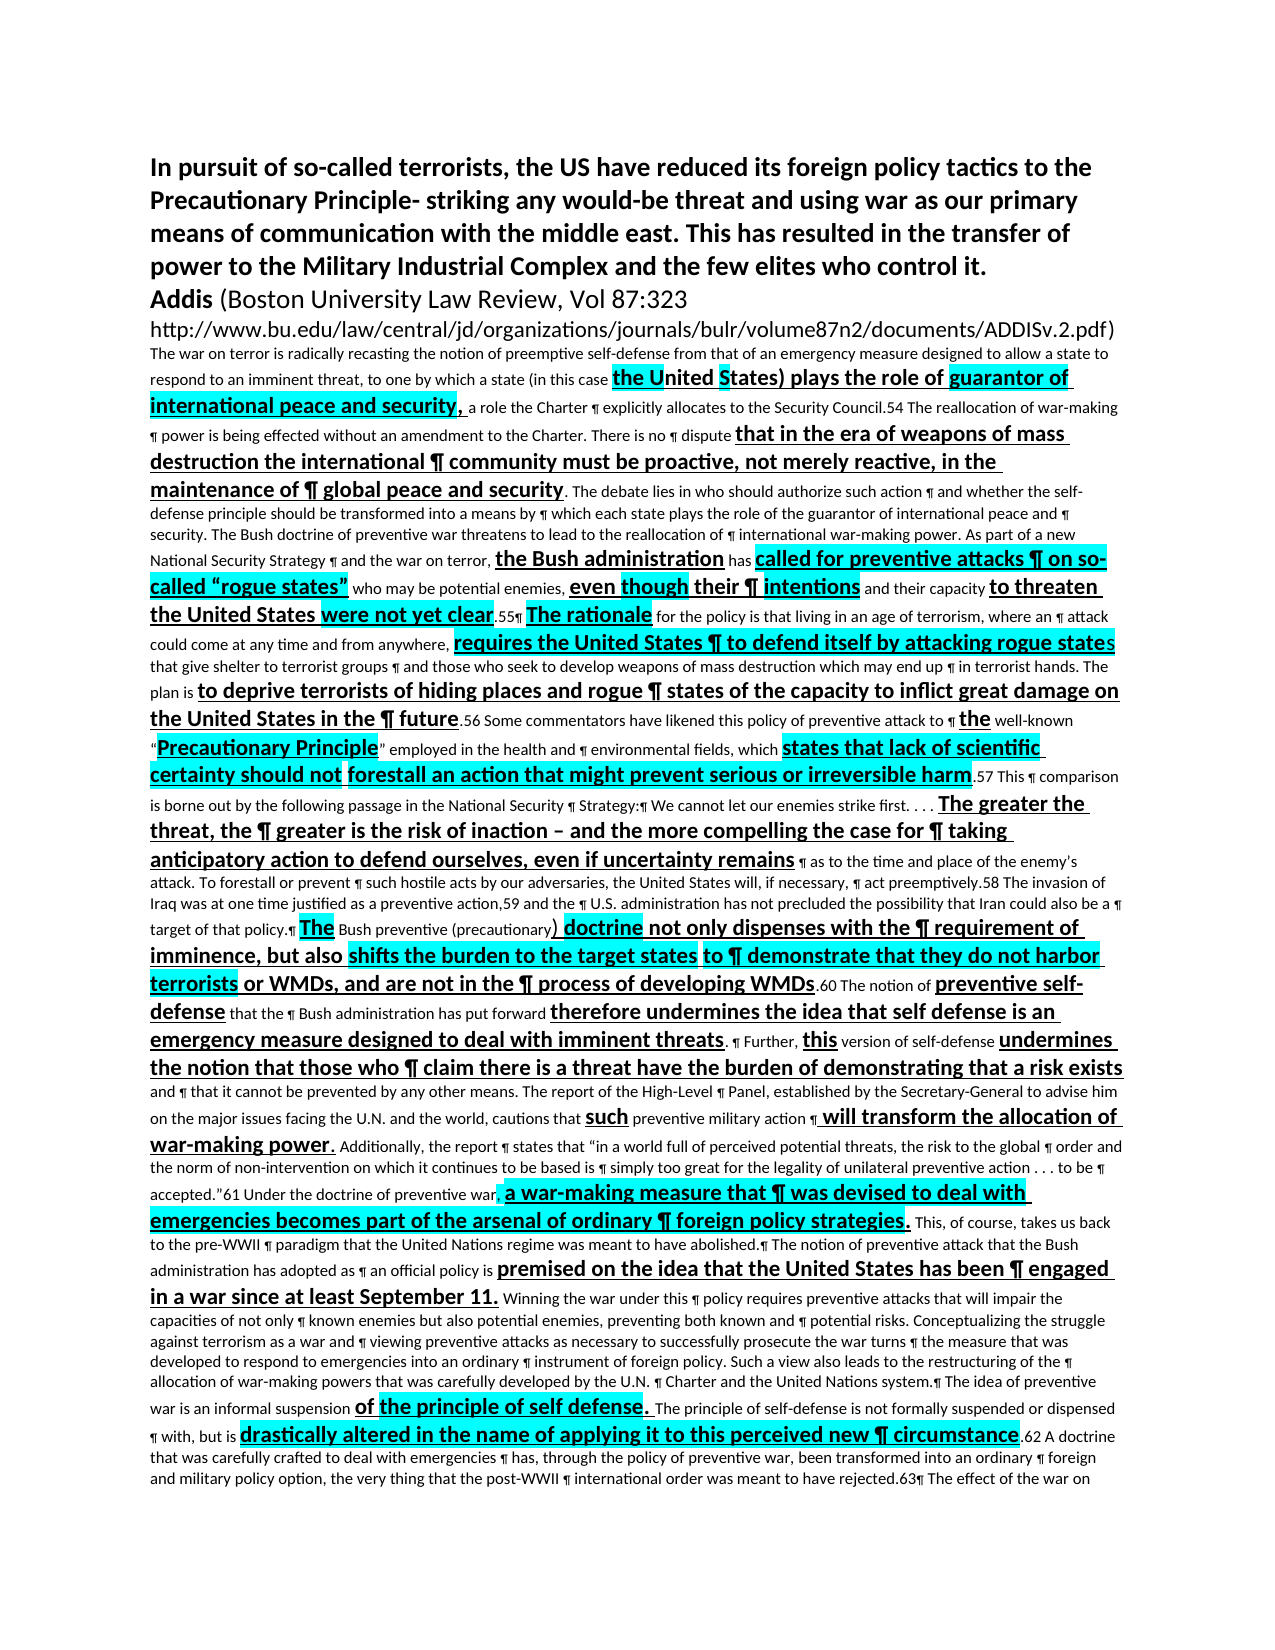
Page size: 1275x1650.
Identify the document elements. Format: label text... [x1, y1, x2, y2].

subtitle In pursuit of so-called terrorists, the US have reduced its foreign policy tactics to the Precautionary Principle- striking any would-be threat and using war as our primary means of communication with the middle east. This has resulted in the transfer of power to the Military Industrial Complex and the few elites who control it. [150, 150, 1125, 282]
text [150, 343, 1125, 1488]
text Addis (Boston University Law Review, Vol 87:323 http://www.bu.edu/law/central/jd/organizations/journals/bulr/volume87n2/documents/ADDISv.2.pdf) [150, 282, 1125, 343]
